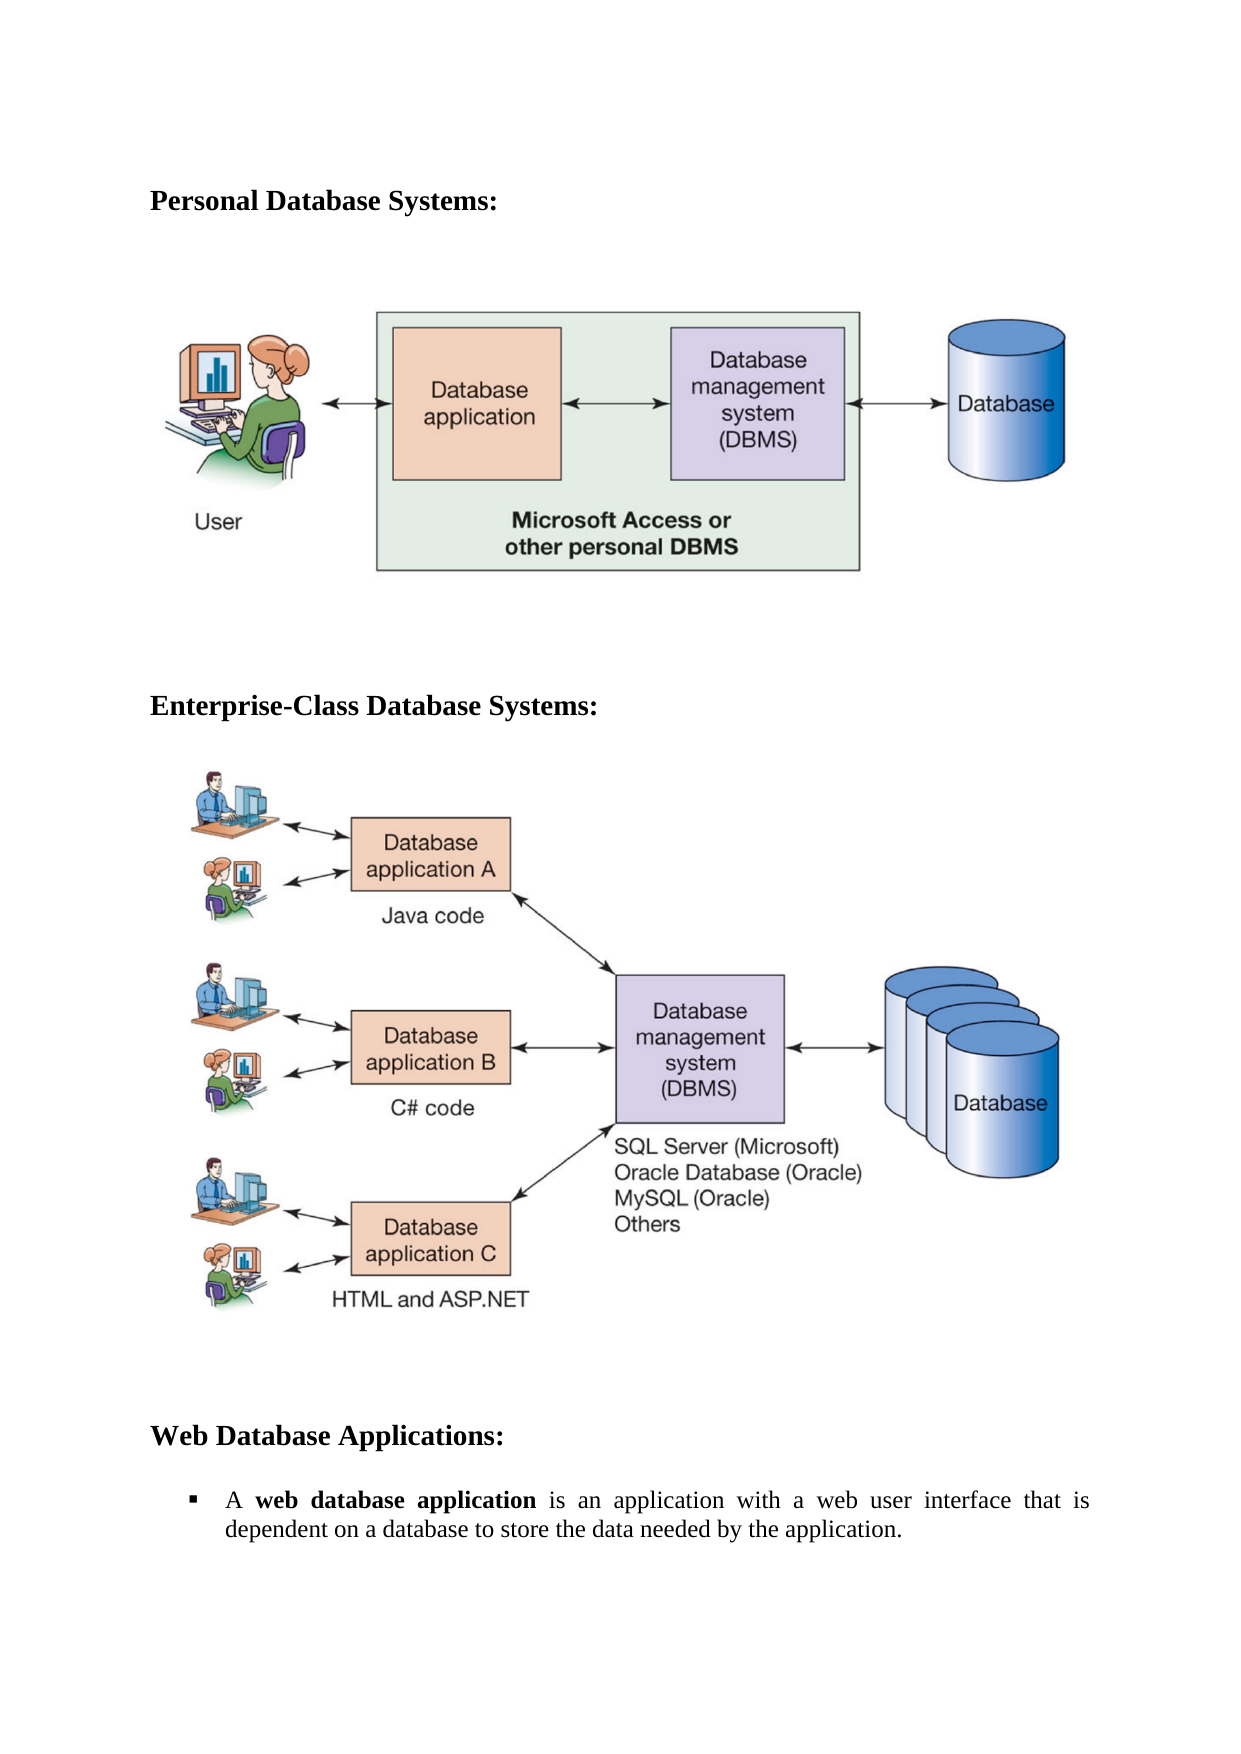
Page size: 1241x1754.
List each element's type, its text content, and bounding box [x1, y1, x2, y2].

text Web Database Applications: [150, 1418, 1090, 1452]
picture [150, 750, 1091, 1323]
picture [150, 245, 1091, 631]
text Personal Database Systems: [150, 183, 1090, 217]
text Enterprise-Class Database Systems: [150, 688, 1090, 721]
list A web database application is an application with a web user interface that is dependent on a database to store the data needed by the application. [187, 1486, 1090, 1543]
